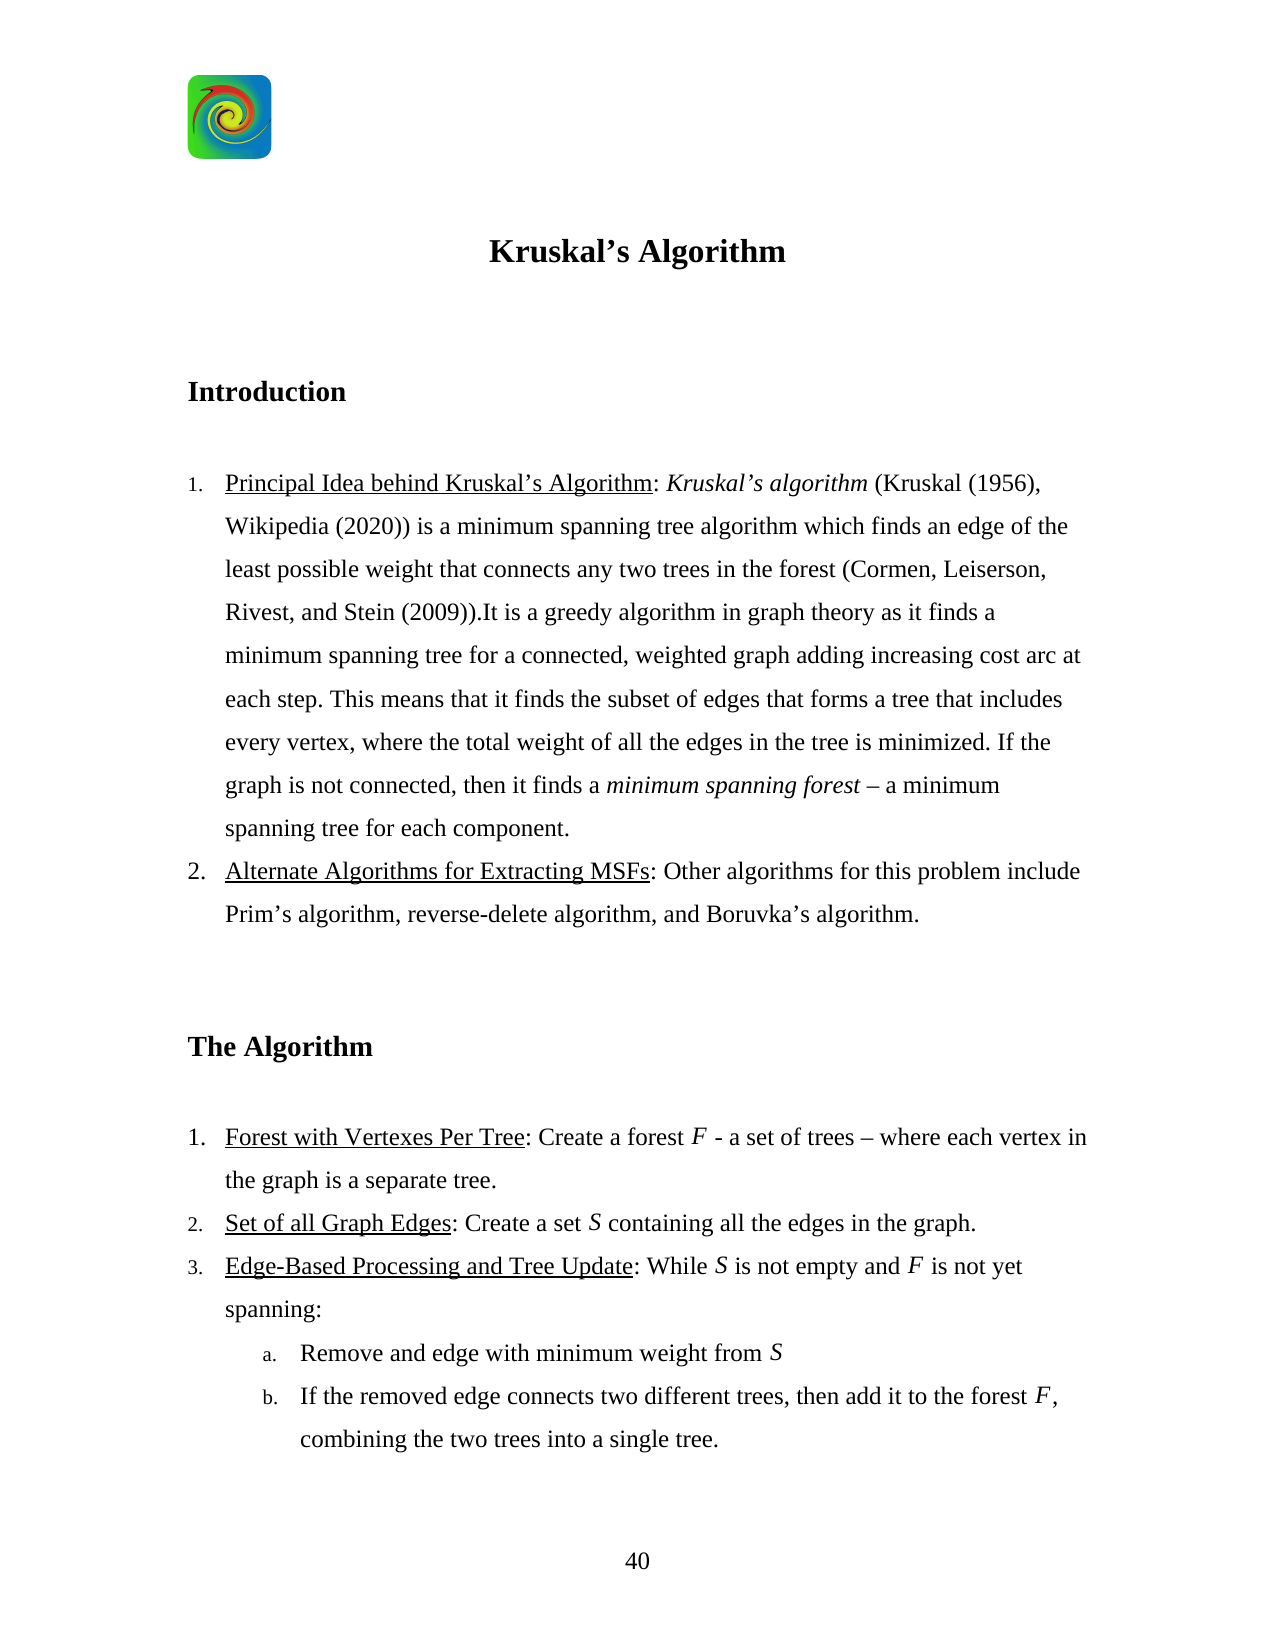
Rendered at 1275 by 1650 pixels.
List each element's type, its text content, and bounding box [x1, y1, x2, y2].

text The Algorithm [187, 1029, 1087, 1062]
text Kruskal’s Algorithm [187, 231, 1087, 269]
list Forest with Vertexes Per Tree: Create a forest - a set of trees – where each vertex in the graph is a separate tree. [187, 1122, 1087, 1194]
list Edge-Based Processing and Tree Update: While is not empty and is not yet spanning: [187, 1251, 1087, 1323]
list Set of all Graph Edges: Create a set containing all the edges in the graph. [187, 1208, 1087, 1237]
picture [187, 75, 261, 159]
text Introduction [187, 374, 1087, 408]
list Alternate Algorithms for Extracting MSFs: Other algorithms for this problem include Prim’s algorithm, reverse-delete algorithm, and Boruvka’s algorithm. [187, 856, 1087, 928]
list Remove and edge with minimum weight from [262, 1338, 1087, 1366]
list If the removed edge connects two different trees, then add it to the forest , combining the two trees into a single tree. [262, 1381, 1087, 1453]
list Principal Idea behind Kruskal’s Algorithm: Kruskal’s algorithm (Kruskal (1956), Wikipedia (2020)) is a minimum spanning tree algorithm which finds an edge of the least possible weight that connects any two trees in the forest (Cormen, Leiserson, Rivest, and Stein (2009)).It is a greedy algorithm in graph theory as it finds a minimum spanning tree for a connected, weighted graph adding increasing cost arc at each step. This means that it finds the subset of edges that forms a tree that includes every vertex, where the total weight of all the edges in the tree is minimized. If the graph is not connected, then it finds a minimum spanning forest – a minimum spanning tree for each component. [187, 468, 1087, 842]
picture [220, 75, 272, 159]
